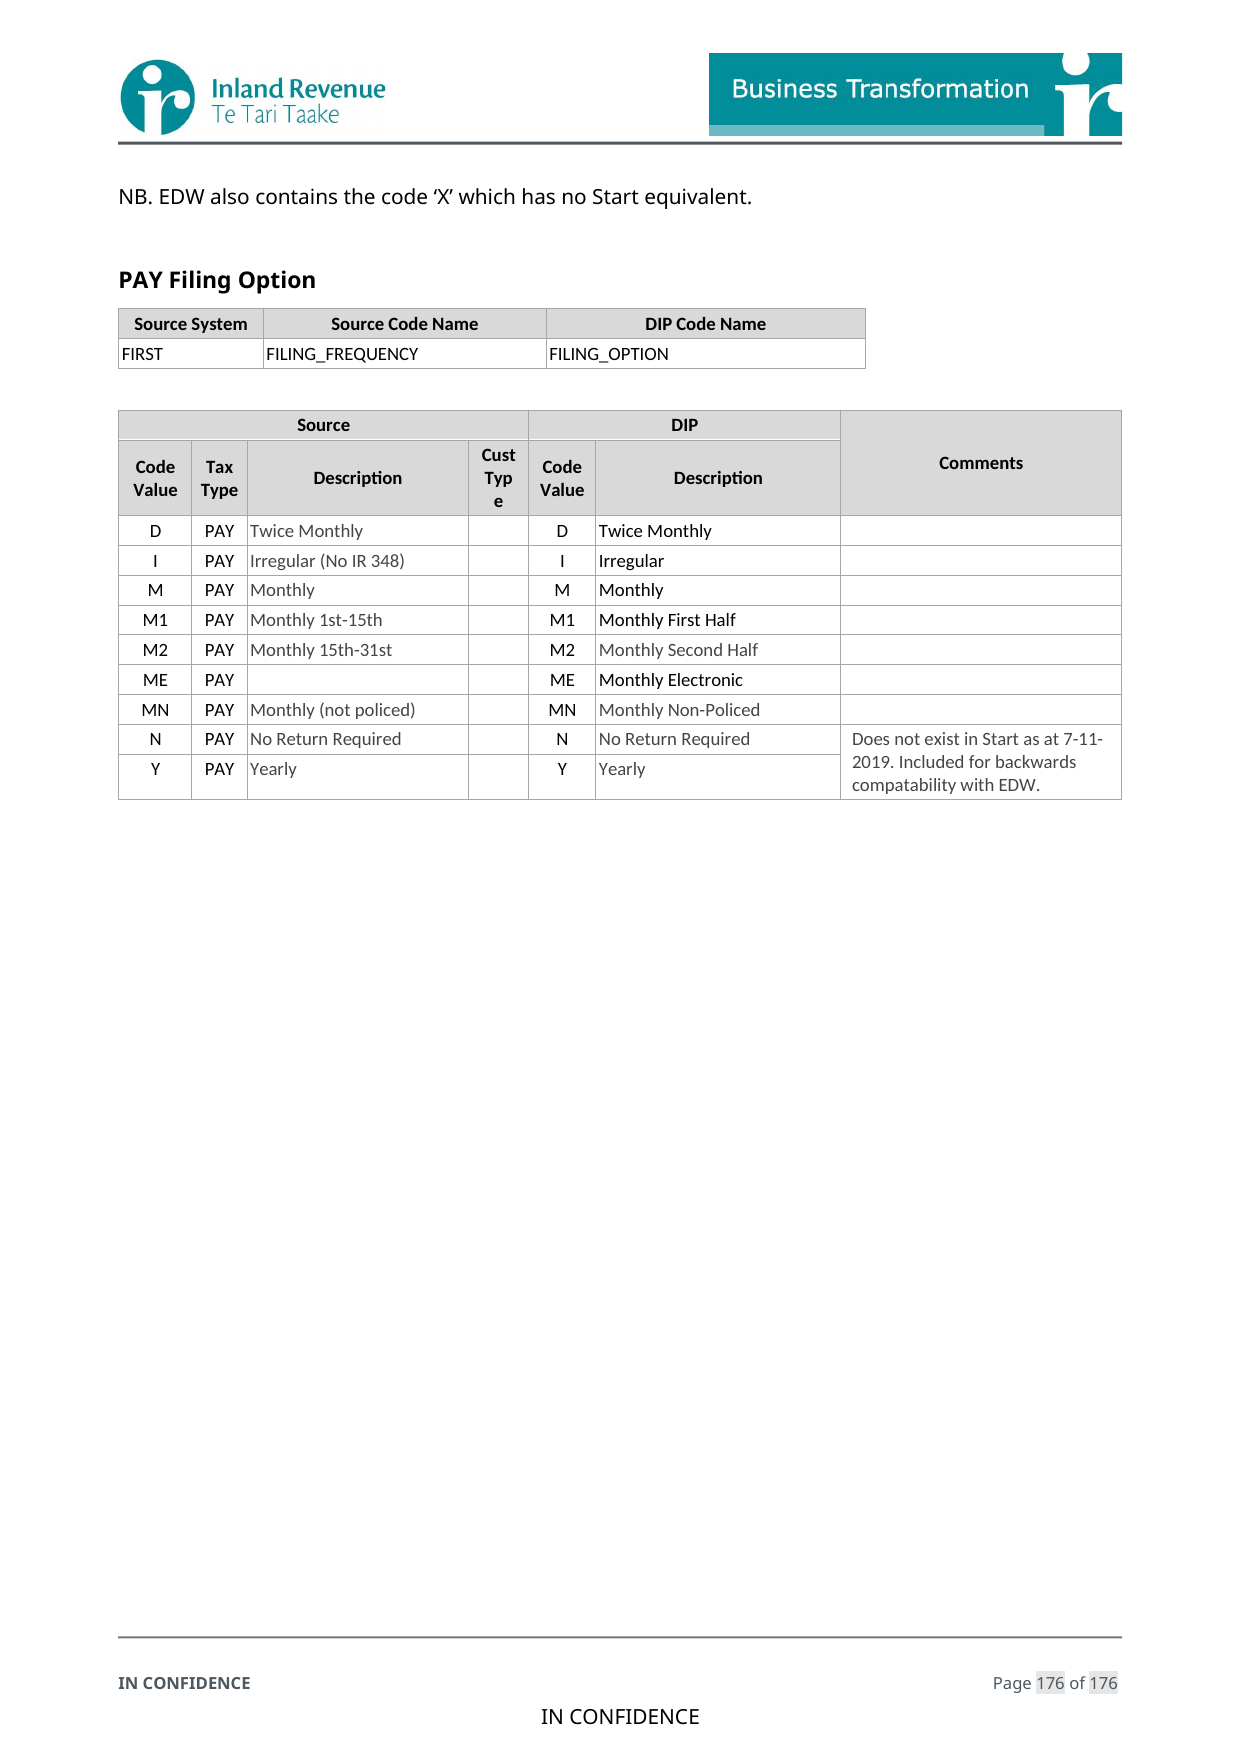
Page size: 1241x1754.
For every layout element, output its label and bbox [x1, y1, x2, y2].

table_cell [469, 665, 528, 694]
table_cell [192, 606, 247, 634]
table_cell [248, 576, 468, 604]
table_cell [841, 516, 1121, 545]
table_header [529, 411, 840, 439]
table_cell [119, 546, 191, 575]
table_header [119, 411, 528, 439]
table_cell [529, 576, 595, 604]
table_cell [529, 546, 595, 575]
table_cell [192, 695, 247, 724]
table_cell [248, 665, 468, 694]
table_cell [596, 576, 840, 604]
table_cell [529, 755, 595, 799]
picture [118, 58, 386, 136]
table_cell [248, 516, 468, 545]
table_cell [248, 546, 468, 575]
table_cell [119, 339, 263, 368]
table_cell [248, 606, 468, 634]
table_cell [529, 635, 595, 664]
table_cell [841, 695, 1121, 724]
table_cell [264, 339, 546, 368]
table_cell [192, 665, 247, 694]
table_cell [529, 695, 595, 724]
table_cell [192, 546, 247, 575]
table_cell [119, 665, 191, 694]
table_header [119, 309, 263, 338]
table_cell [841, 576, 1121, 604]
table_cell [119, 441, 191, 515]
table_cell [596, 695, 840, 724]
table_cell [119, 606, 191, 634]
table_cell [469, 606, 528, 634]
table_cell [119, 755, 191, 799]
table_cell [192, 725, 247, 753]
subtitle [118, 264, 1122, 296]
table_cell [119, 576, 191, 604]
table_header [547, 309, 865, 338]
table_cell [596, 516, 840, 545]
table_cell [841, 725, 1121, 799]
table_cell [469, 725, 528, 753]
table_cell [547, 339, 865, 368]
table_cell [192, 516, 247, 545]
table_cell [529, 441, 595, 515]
picture [709, 53, 1123, 136]
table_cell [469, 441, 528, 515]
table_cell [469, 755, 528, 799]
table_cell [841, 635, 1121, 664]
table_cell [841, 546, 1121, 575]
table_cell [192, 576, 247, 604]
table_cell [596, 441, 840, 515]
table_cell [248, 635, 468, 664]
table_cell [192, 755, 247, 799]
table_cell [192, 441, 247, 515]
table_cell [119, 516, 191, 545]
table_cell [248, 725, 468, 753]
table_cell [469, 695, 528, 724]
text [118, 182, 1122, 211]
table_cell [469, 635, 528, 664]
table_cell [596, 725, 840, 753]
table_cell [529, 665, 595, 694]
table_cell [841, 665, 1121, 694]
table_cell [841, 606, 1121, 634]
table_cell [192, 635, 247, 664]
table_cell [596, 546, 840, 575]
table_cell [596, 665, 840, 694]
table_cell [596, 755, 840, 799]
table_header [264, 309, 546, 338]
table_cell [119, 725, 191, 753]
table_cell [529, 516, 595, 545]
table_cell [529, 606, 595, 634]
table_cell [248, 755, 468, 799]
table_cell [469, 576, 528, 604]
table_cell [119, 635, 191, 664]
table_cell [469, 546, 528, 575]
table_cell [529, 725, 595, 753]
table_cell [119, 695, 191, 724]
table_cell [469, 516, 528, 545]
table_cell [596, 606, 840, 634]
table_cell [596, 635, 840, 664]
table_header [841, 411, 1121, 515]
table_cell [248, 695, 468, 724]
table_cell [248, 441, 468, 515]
